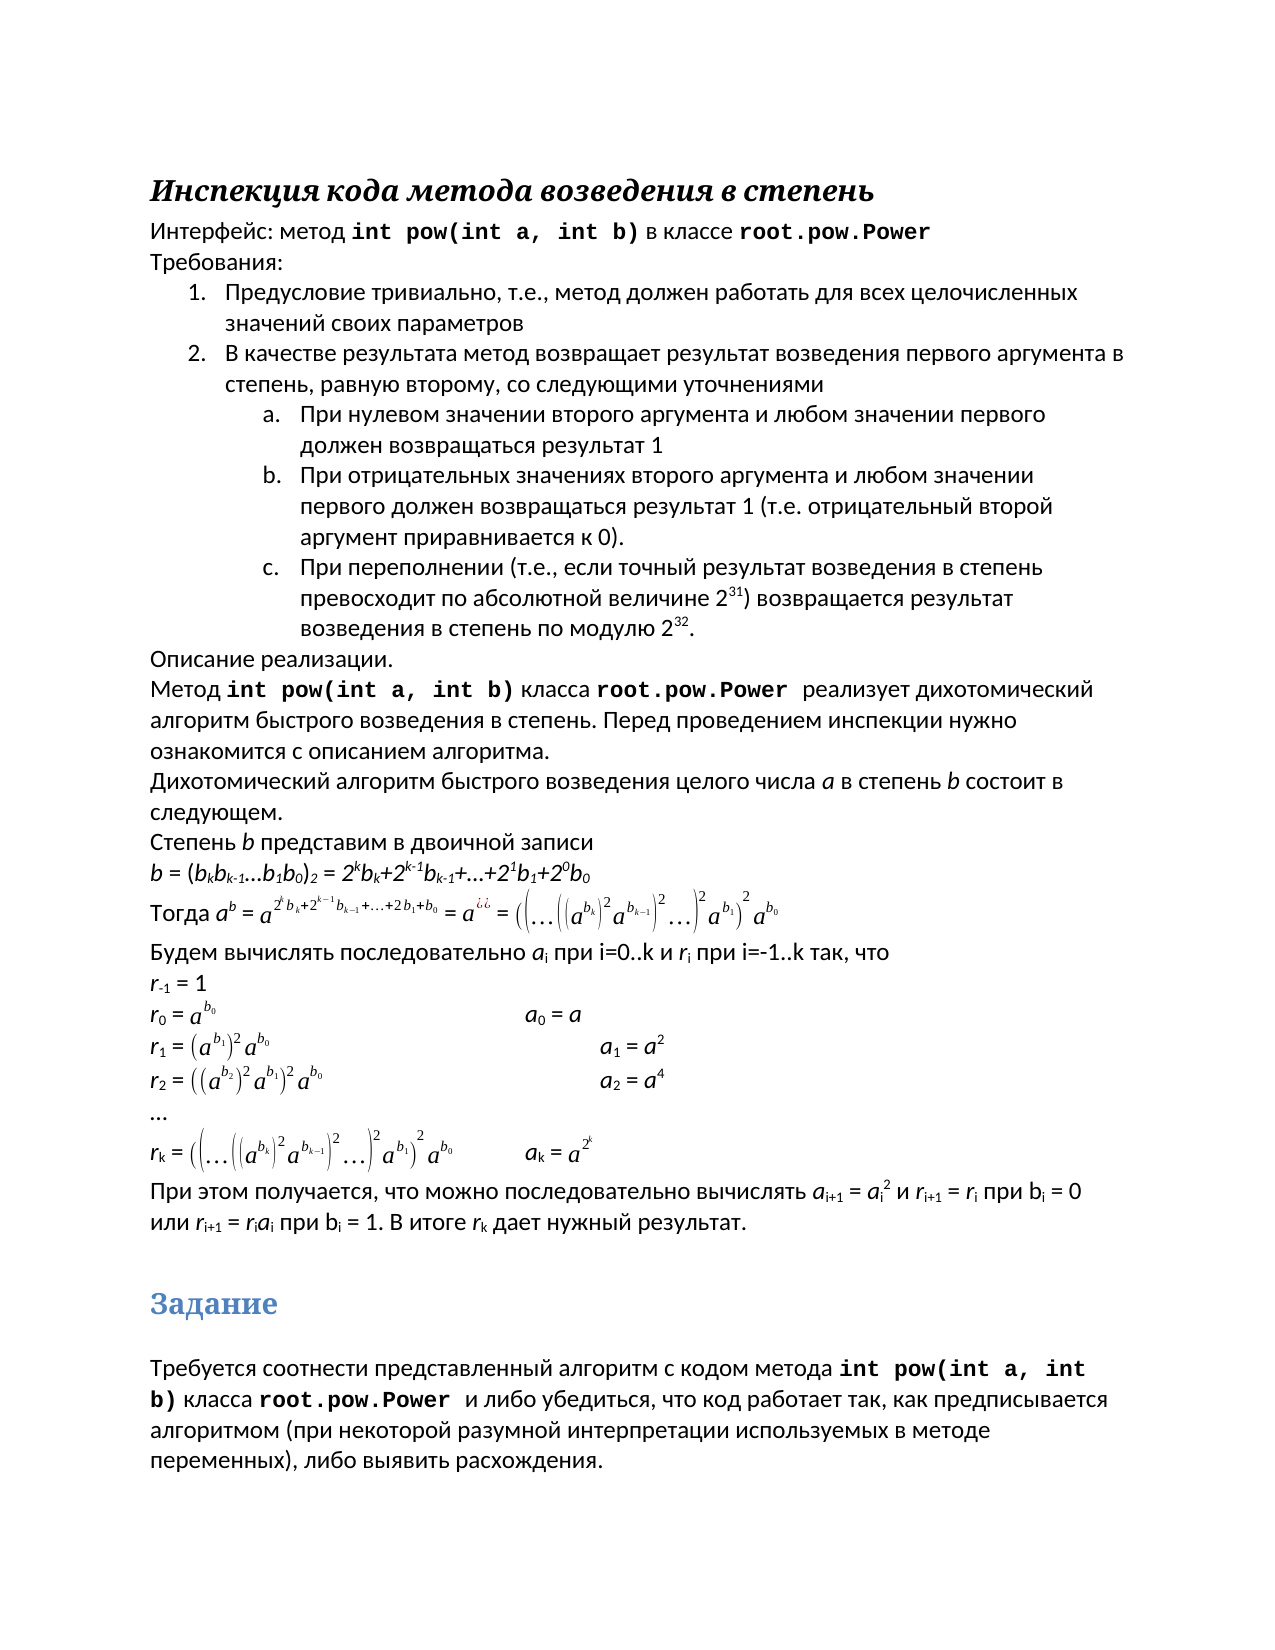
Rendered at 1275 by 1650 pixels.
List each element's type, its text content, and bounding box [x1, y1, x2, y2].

text r1 = a1 = a2 [150, 1029, 1125, 1062]
text Описание реализации. [150, 643, 1125, 673]
text Метод int pow(int a, int b) класса root.pow.Power реализует дихотомический алгоритм быстрого возведения в степень. Перед проведением инспекции нужно ознакомится с описанием алгоритма. [150, 673, 1125, 765]
subtitle Инспекция кода метода возведения в степень [150, 175, 1125, 208]
text Тогда ab = = = [150, 887, 1125, 937]
text При этом получается, что можно последовательно вычислять ai+1 = ai2 и ri+1 = ri при bi = 0 или ri+1 = riai при bi = 1. В итоге rk дает нужный результат. [150, 1175, 1125, 1236]
text Будем вычислять последовательно ai при i=0..k и ri при i=-1..k так, что [150, 937, 1125, 967]
list При переполнении (т.е., если точный результат возведения в степень превосходит по абсолютной величине 231) возвращается результат возведения в степень по модулю 232. [262, 551, 1125, 643]
text rk = ak = [150, 1126, 1125, 1175]
list При отрицательных значениях второго аргумента и любом значении первого должен возвращаться результат 1 (т.е. отрицательный второй аргумент приравнивается к 0). [262, 459, 1125, 551]
text r-1 = 1 [150, 967, 1125, 998]
list При нулевом значении второго аргумента и любом значении первого должен возвращаться результат 1 [262, 398, 1125, 459]
list В качестве результата метод возвращает результат возведения первого аргумента в степень, равную второму, со следующими уточнениями [187, 337, 1125, 398]
text r2 = a2 = a4 [150, 1062, 1125, 1096]
text b = (bkbk-1…b1b0)2 = 2kbk+2k-1bk-1+…+21b1+20b0 [150, 857, 1125, 887]
text Интерфейс: метод int pow(int a, int b) в классе root.pow.Power [150, 215, 1125, 246]
text r0 = a0 = a [150, 998, 1125, 1029]
text Степень b представим в двоичной записи [150, 826, 1125, 857]
text Требования: [150, 246, 1125, 276]
text … [150, 1096, 1125, 1126]
text Требуется соотнести представленный алгоритм с кодом метода int pow(int a, int b) класса root.pow.Power и либо убедиться, что код работает так, как предписывается алгоритмом (при некоторой разумной интерпретации используемых в методе переменных), либо выявить расхождения. [150, 1352, 1125, 1475]
text Дихотомический алгоритм быстрого возведения целого числа a в степень b состоит в следующем. [150, 765, 1125, 826]
list Предусловие тривиально, т.е., метод должен работать для всех целочисленных значений своих параметров [187, 276, 1125, 337]
subtitle Задание [150, 1288, 1125, 1321]
